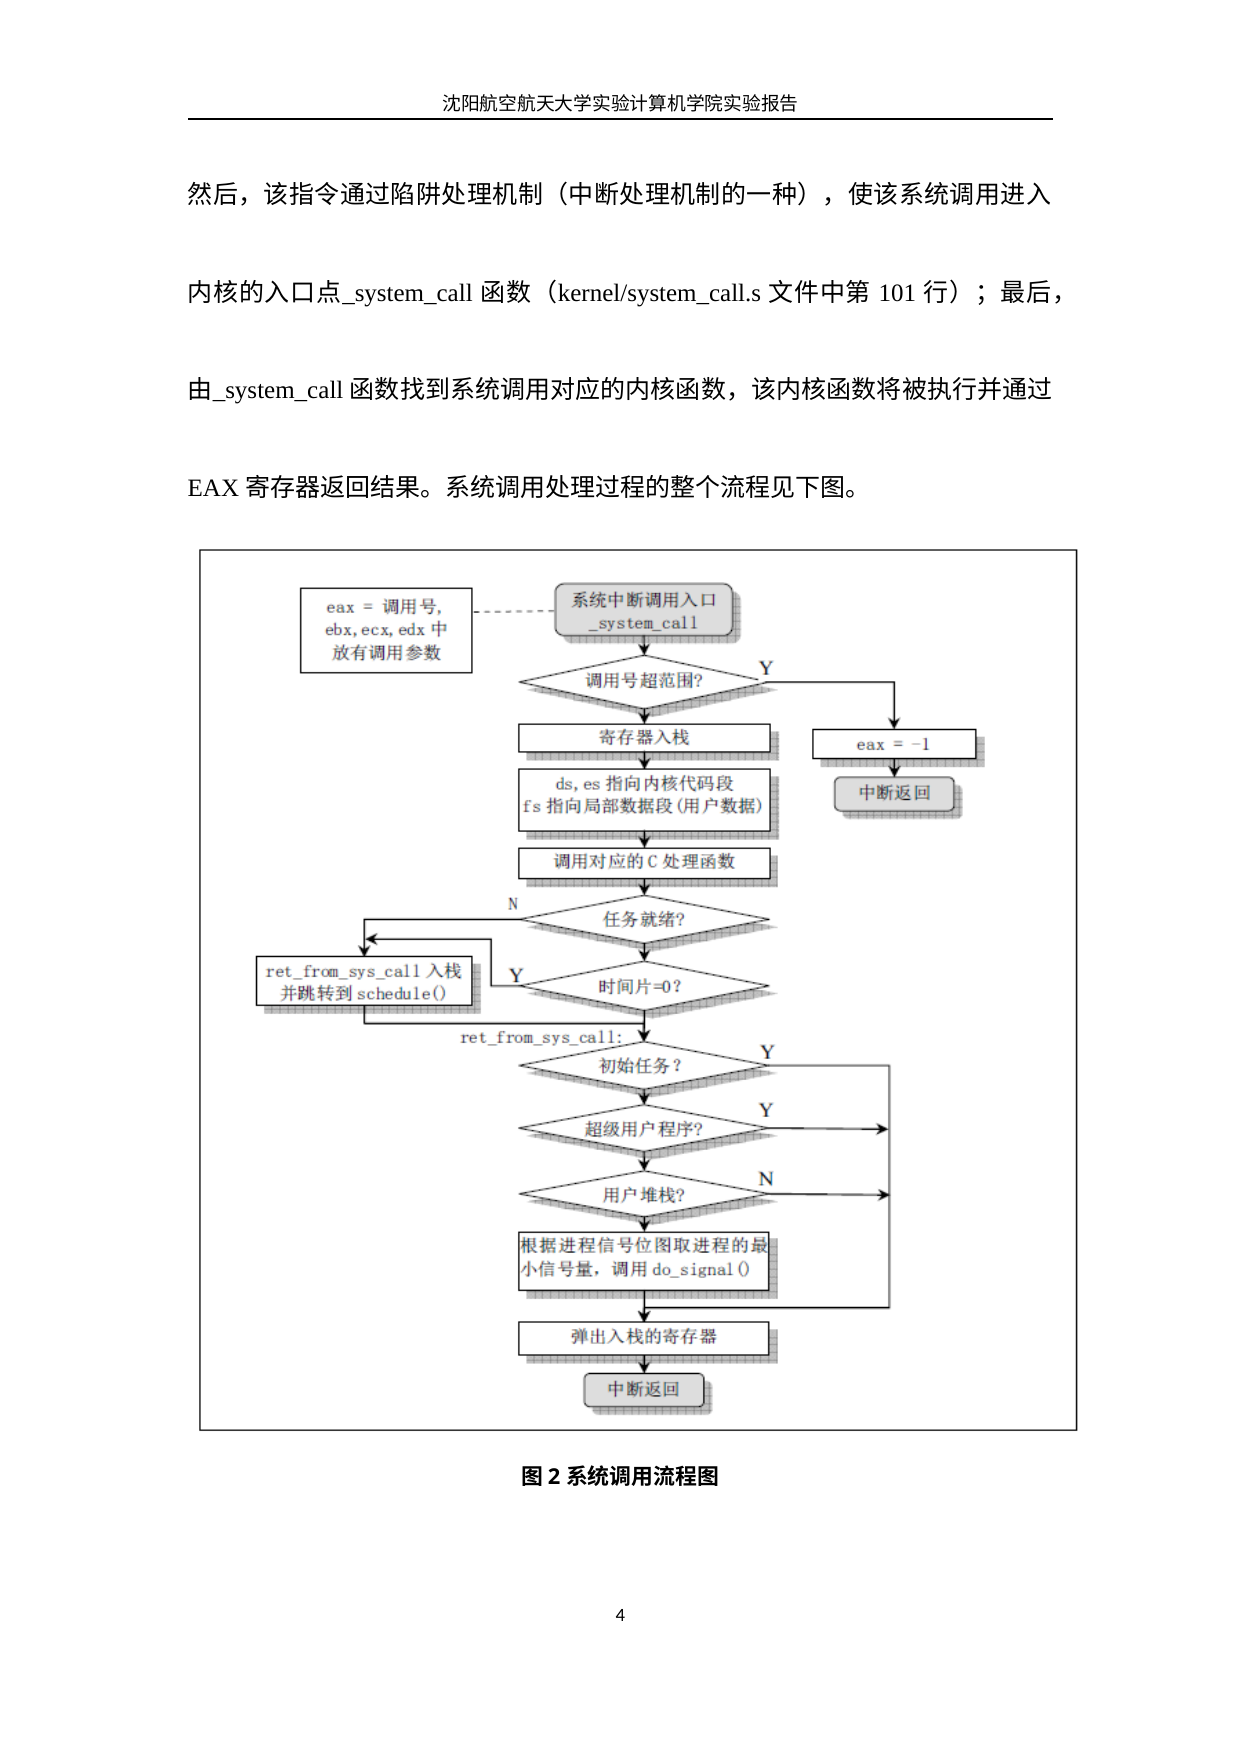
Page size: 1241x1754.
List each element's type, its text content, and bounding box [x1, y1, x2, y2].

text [187, 160, 1053, 518]
picture [187, 536, 1083, 1435]
list 图2 系统调用流程图 [187, 1458, 1053, 1491]
